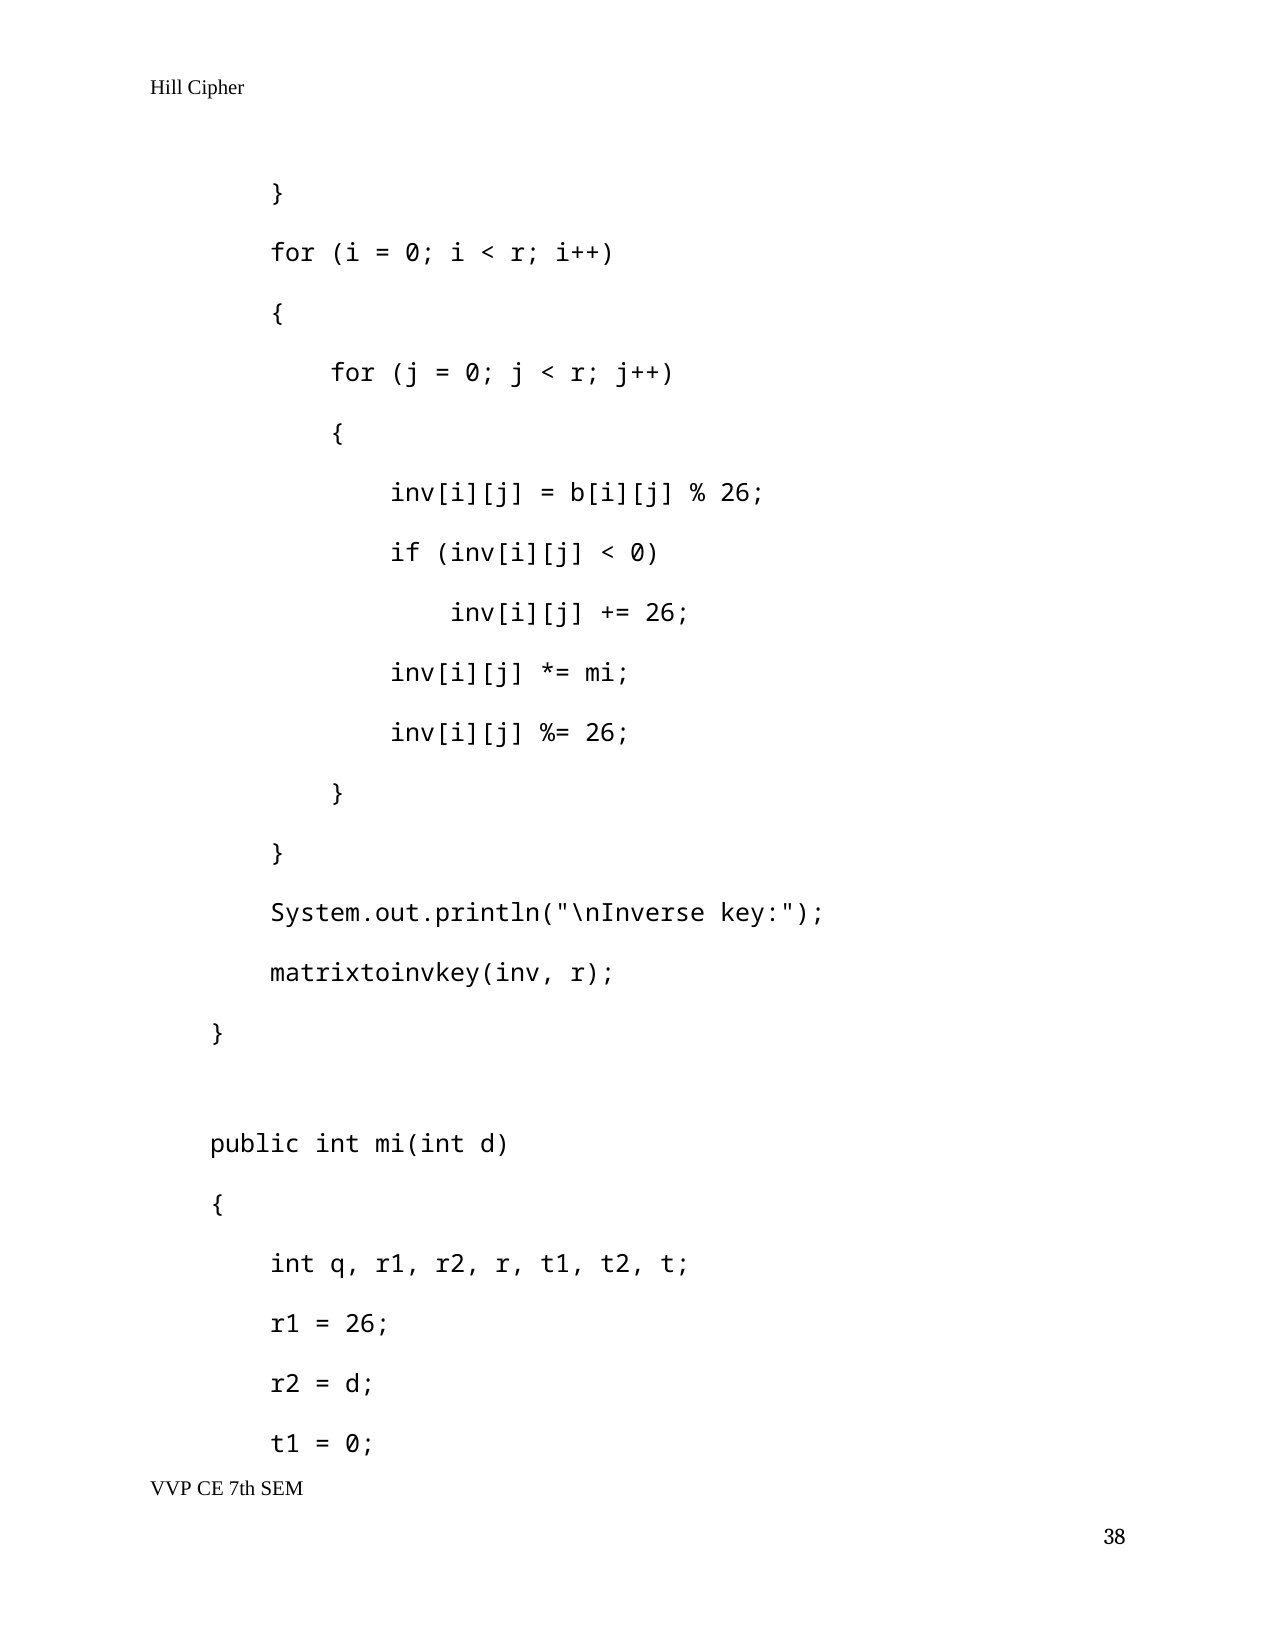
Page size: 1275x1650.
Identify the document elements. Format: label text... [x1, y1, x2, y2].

text System.out.println("\nInverse key:"); [150, 894, 1125, 928]
text for (j = 0; j < r; j++) [150, 354, 1125, 388]
text { [150, 414, 1125, 448]
text public int mi(int d) [150, 1126, 1125, 1159]
text inv[i][j] = b[i][j] % 26; [150, 474, 1125, 508]
text } [150, 774, 1125, 808]
text } [150, 1014, 1125, 1048]
text { [150, 294, 1125, 328]
text r2 = d; [150, 1366, 1125, 1399]
text for (i = 0; i < r; i++) [150, 234, 1125, 268]
text t1 = 0; [150, 1426, 1125, 1459]
text inv[i][j] %= 26; [150, 714, 1125, 748]
text matrixtoinvkey(inv, r); [150, 954, 1125, 988]
text r1 = 26; [150, 1306, 1125, 1339]
text } [150, 834, 1125, 868]
text int q, r1, r2, r, t1, t2, t; [150, 1246, 1125, 1279]
text { [150, 1186, 1125, 1219]
text } [150, 174, 1125, 208]
text inv[i][j] *= mi; [150, 654, 1125, 688]
text inv[i][j] += 26; [150, 594, 1125, 628]
text if (inv[i][j] < 0) [150, 534, 1125, 568]
